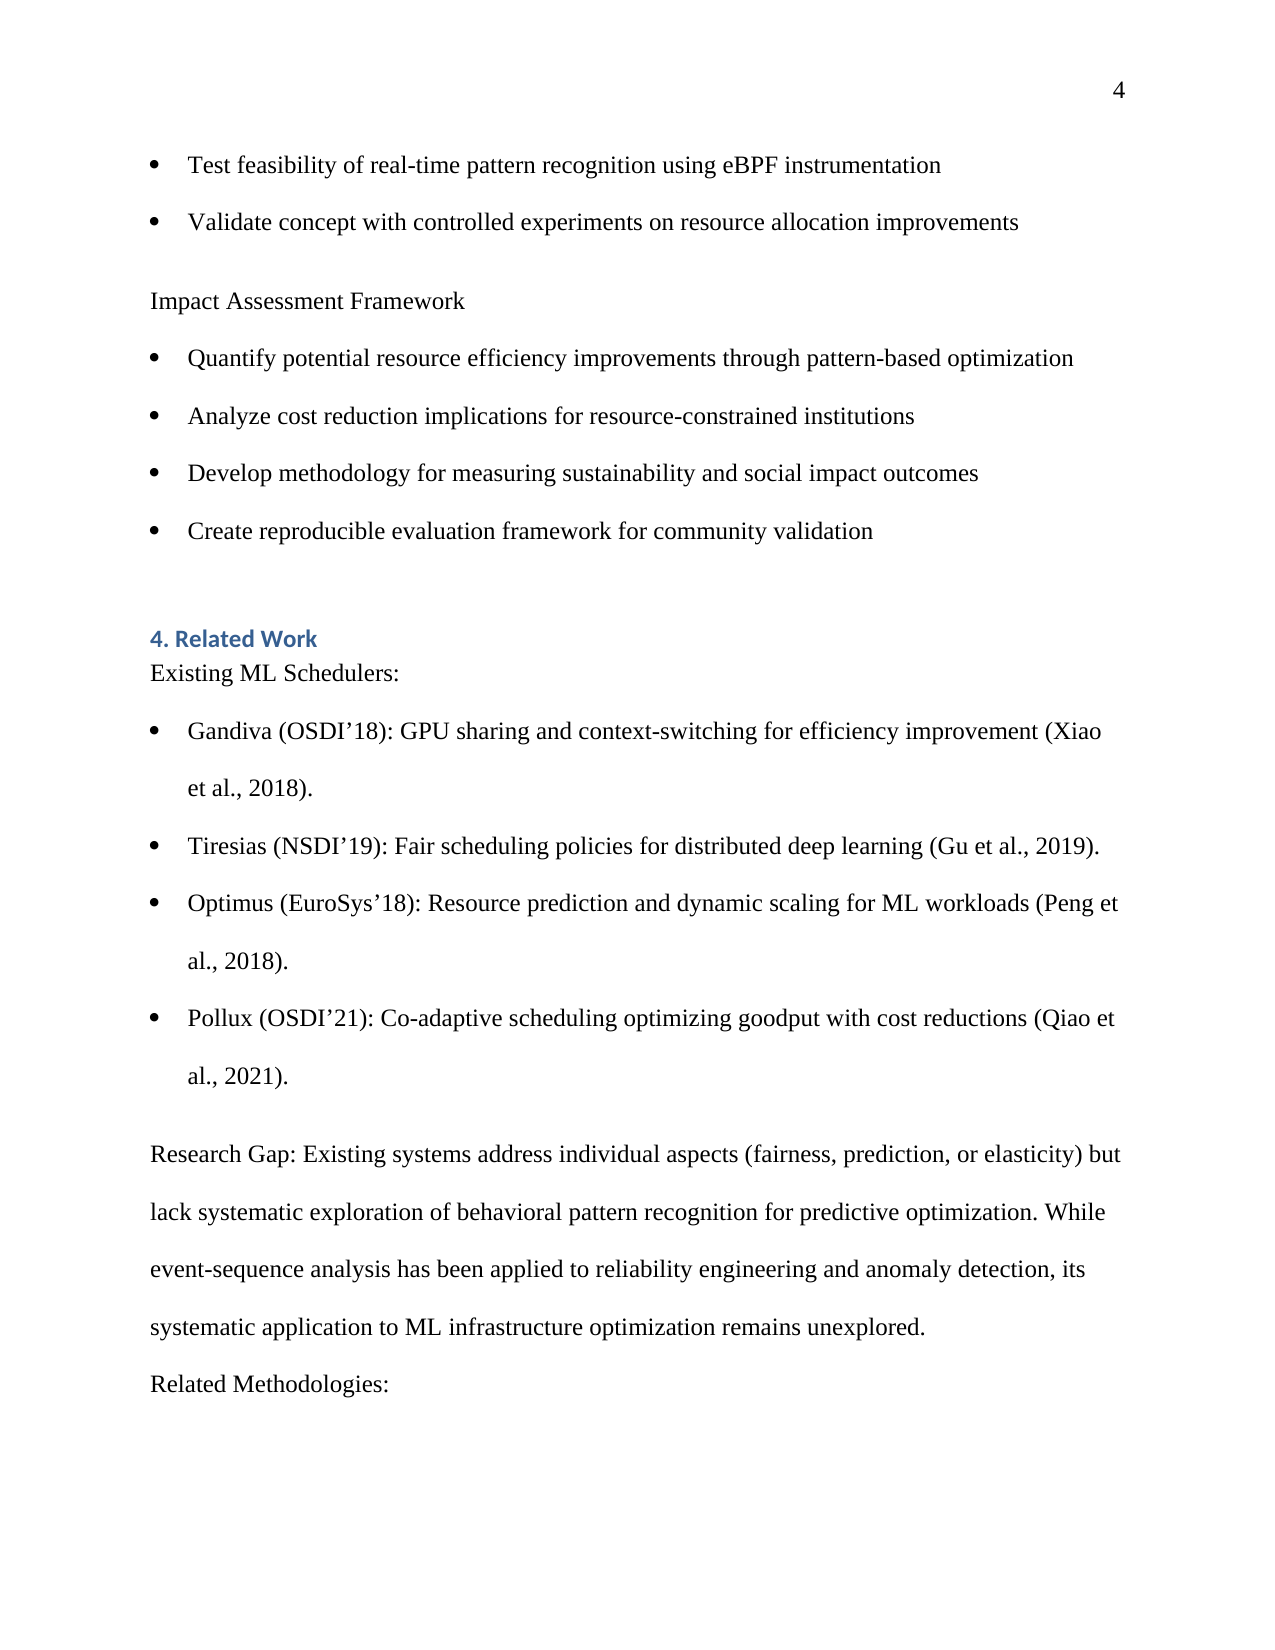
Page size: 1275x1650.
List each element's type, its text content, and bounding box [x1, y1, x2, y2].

list Quantify potential resource efficiency improvements through pattern-based optimization [150, 343, 1125, 372]
text Research Gap: Existing systems address individual aspects (fairness, prediction, or elasticity) but lack systematic exploration of behavioral pattern recognition for predictive optimization. While event-sequence analysis has been applied to reliability engineering and anomaly detection, its systematic application to ML infrastructure optimization remains unexplored. [150, 1139, 1125, 1340]
list Create reproducible evaluation framework for community validation [150, 516, 1125, 544]
list Gandiva (OSDI’18): GPU sharing and context-switching for efficiency improvement (Xiao et al., 2018). [150, 716, 1125, 802]
list Tiresias (NSDI’19): Fair scheduling policies for distributed deep learning (Gu et al., 2019). [150, 831, 1125, 859]
list Optimus (EuroSys’18): Resource prediction and dynamic scaling for ML workloads (Peng et al., 2018). [150, 888, 1125, 974]
list Develop methodology for measuring sustainability and social impact outcomes [150, 458, 1125, 487]
text Existing ML Schedulers: [150, 658, 1125, 687]
text Related Methodologies: [150, 1369, 1125, 1398]
text Impact Assessment Framework [150, 286, 1125, 314]
list Test feasibility of real-time pattern recognition using eBPF instrumentation [150, 150, 1125, 179]
list Analyze cost reduction implications for resource-constrained institutions [150, 401, 1125, 429]
list Pollux (OSDI’21): Co-adaptive scheduling optimizing goodput with cost reductions (Qiao et al., 2021). [150, 1003, 1125, 1089]
subtitle 4. Related Work [150, 623, 1125, 654]
list Validate concept with controlled experiments on resource allocation improvements [150, 207, 1125, 236]
